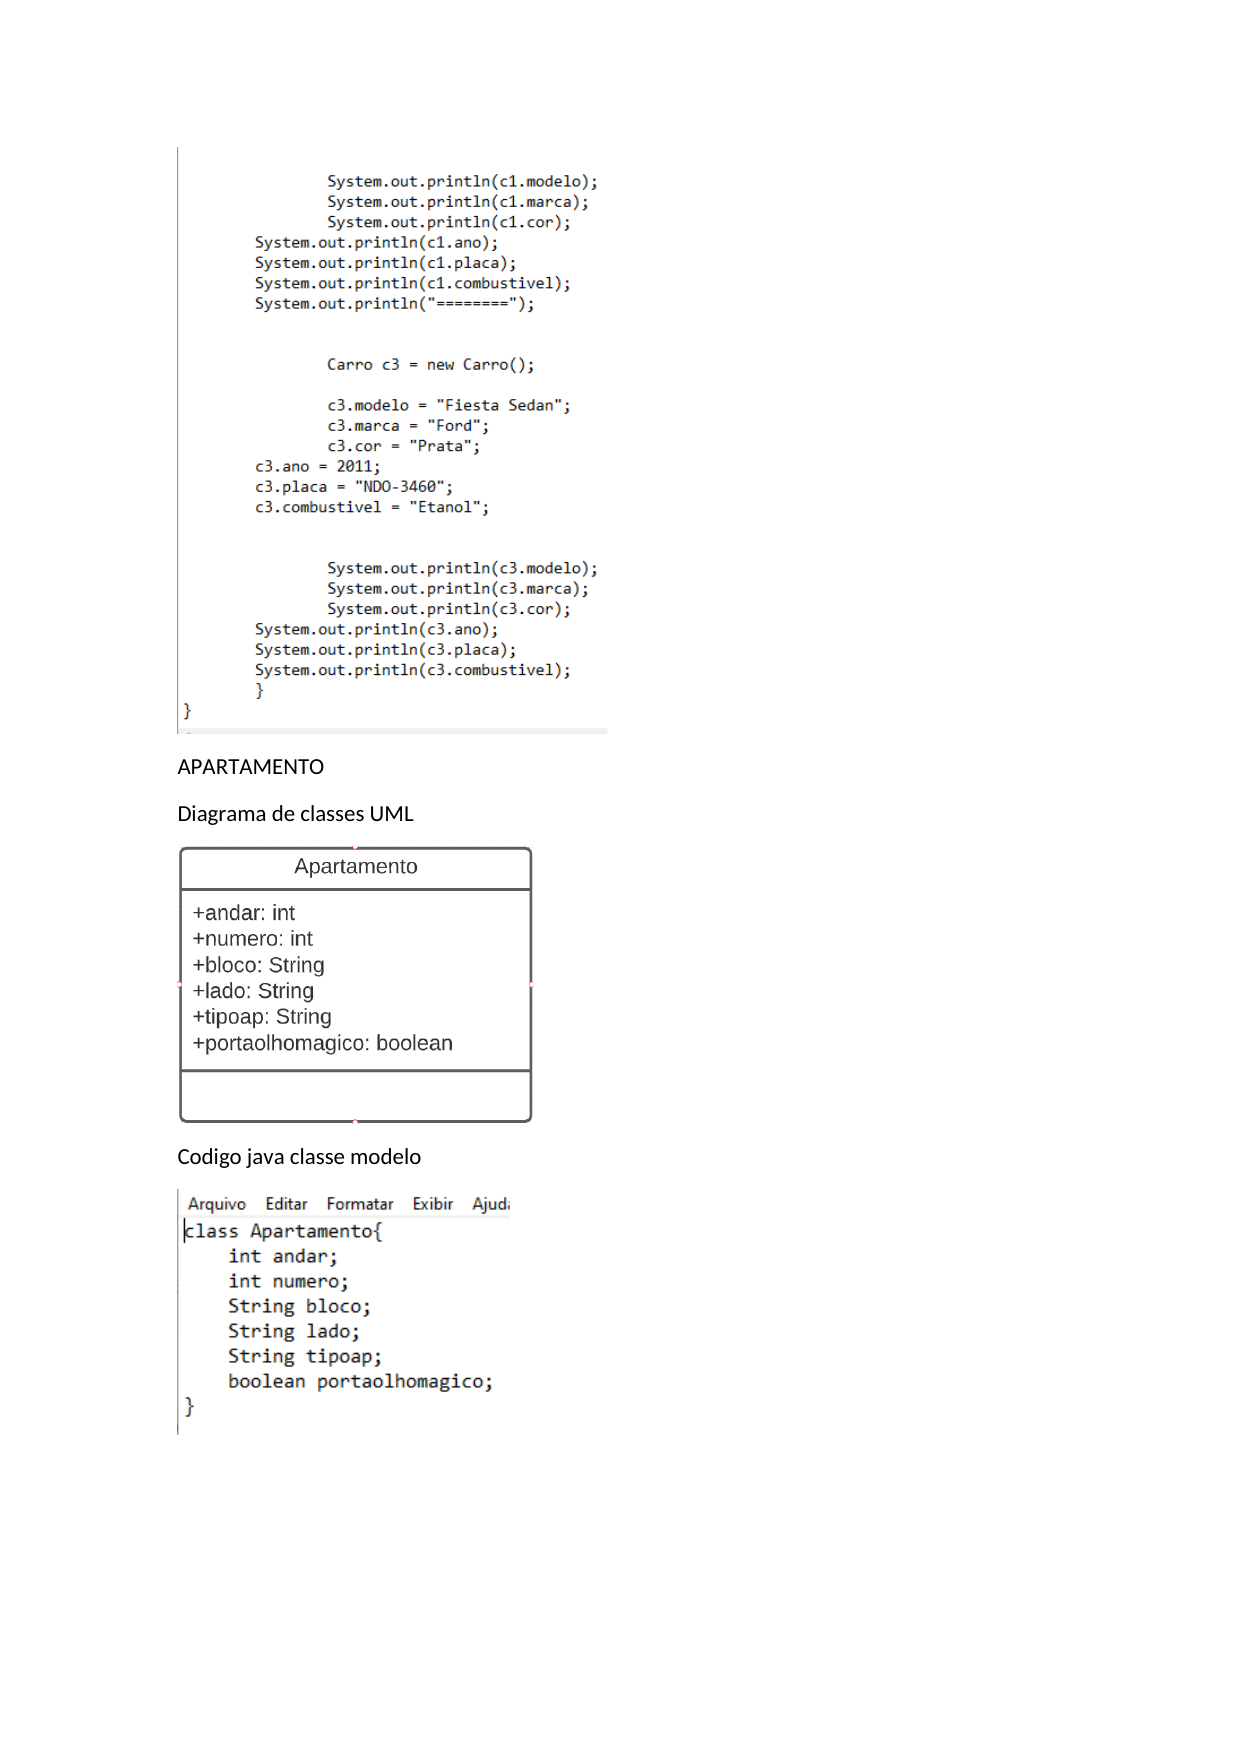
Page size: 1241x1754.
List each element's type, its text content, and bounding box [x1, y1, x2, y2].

text APARTAMENTO [177, 752, 1063, 780]
picture [177, 846, 534, 1124]
picture [177, 147, 608, 734]
text Codigo java classe modelo [177, 1142, 1063, 1170]
picture [177, 1189, 510, 1435]
text Diagrama de classes UML [177, 799, 1063, 827]
